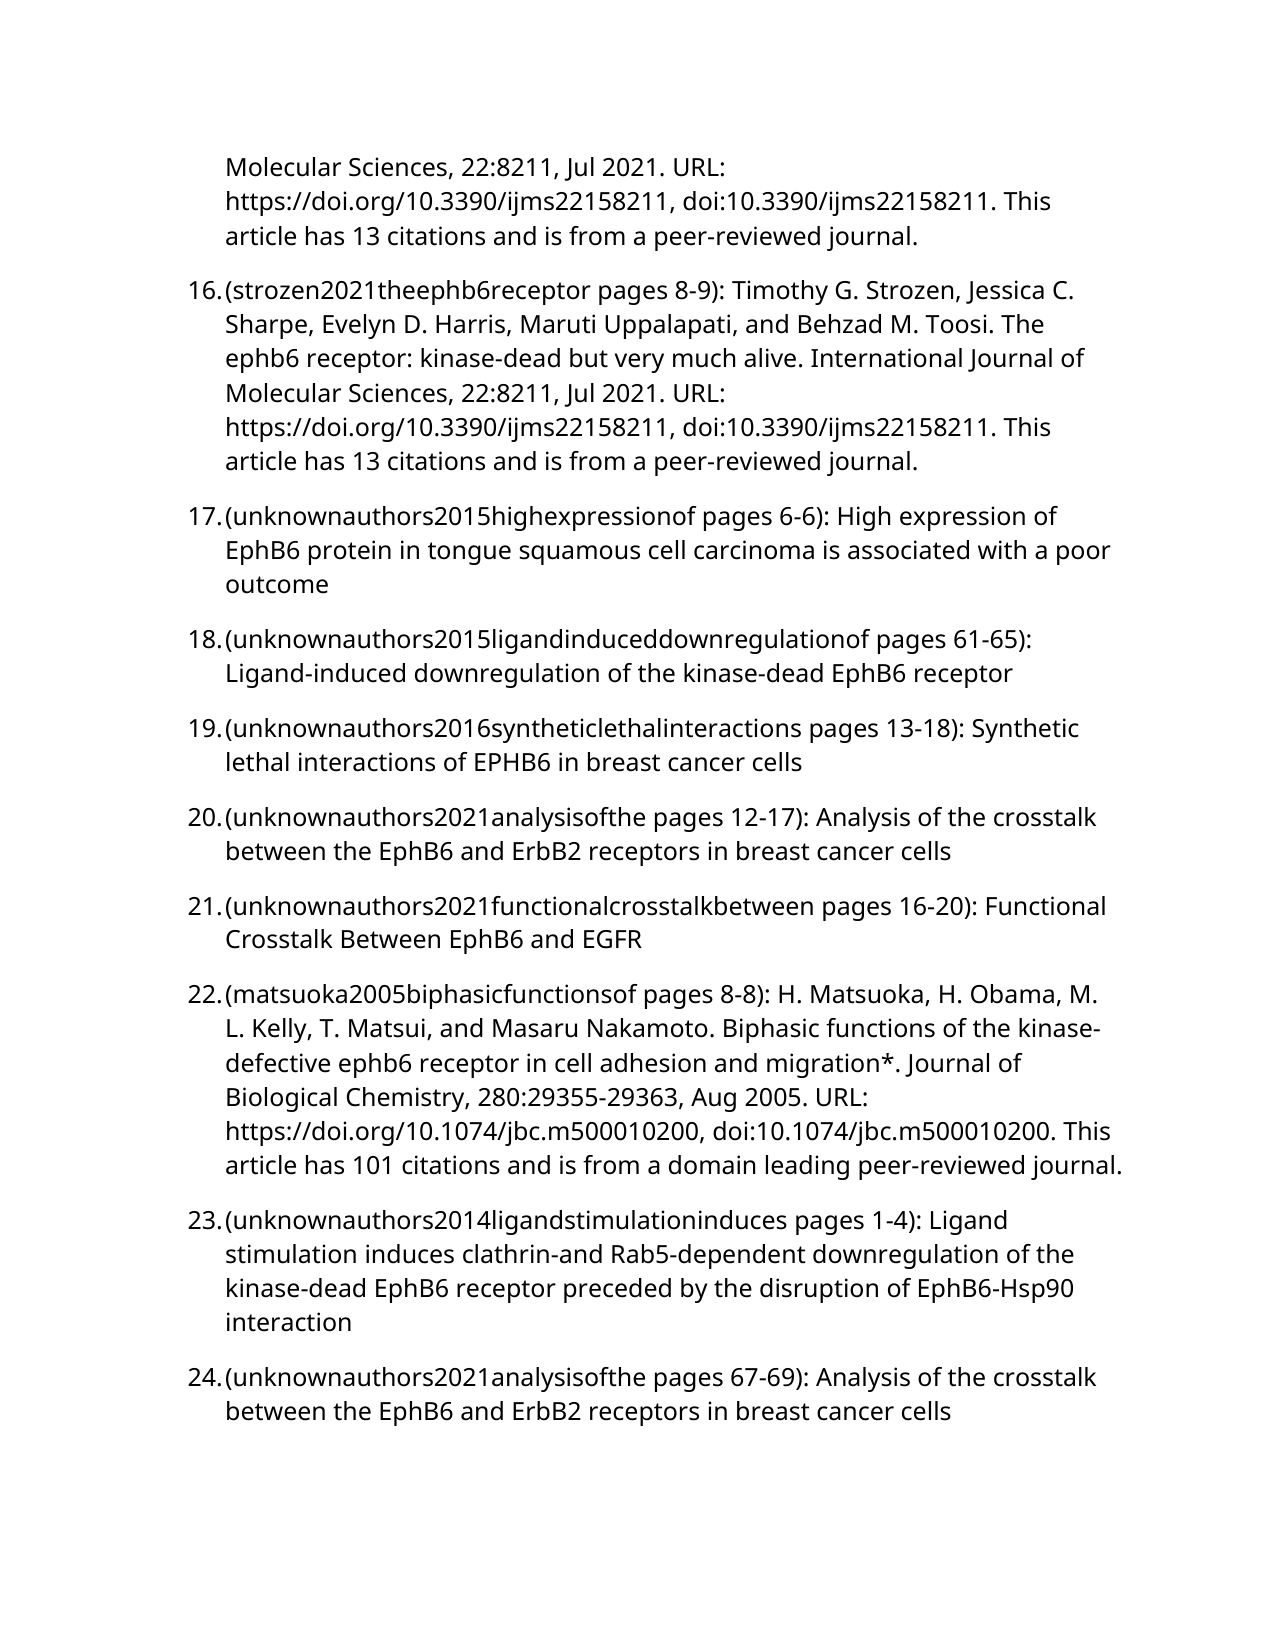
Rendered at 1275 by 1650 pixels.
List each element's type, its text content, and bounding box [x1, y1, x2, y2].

list (unknownauthors2014ligandstimulationinduces pages 1-4): Ligand stimulation induces clathrin-and Rab5-dependent downregulation of the kinase-dead EphB6 receptor preceded by the disruption of EphB6-Hsp90 interaction [187, 1202, 1125, 1338]
list (unknownauthors2021functionalcrosstalkbetween pages 16-20): Functional Crosstalk Between EphB6 and EGFR [187, 888, 1125, 956]
list (unknownauthors2015highexpressionof pages 6-6): High expression of EphB6 protein in tongue squamous cell carcinoma is associated with a poor outcome [187, 498, 1125, 600]
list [187, 150, 1125, 252]
list (unknownauthors2021analysisofthe pages 12-17): Analysis of the crosstalk between the EphB6 and ErbB2 receptors in breast cancer cells [187, 799, 1125, 867]
list (matsuoka2005biphasicfunctionsof pages 8-8): H. Matsuoka, H. Obama, M. L. Kelly, T. Matsui, and Masaru Nakamoto. Biphasic functions of the kinase-defective ephb6 receptor in cell adhesion and migration*. Journal of Biological Chemistry, 280:29355-29363, Aug 2005. URL: https://doi.org/10.1074/jbc.m500010200, doi:10.1074/jbc.m500010200. This article has 101 citations and is from a domain leading peer-reviewed journal. [187, 977, 1125, 1181]
list (strozen2021theephb6receptor pages 8-9): Timothy G. Strozen, Jessica C. Sharpe, Evelyn D. Harris, Maruti Uppalapati, and Behzad M. Toosi. The ephb6 receptor: kinase-dead but very much alive. International Journal of Molecular Sciences, 22:8211, Jul 2021. URL: https://doi.org/10.3390/ijms22158211, doi:10.3390/ijms22158211. This article has 13 citations and is from a peer-reviewed journal. [187, 273, 1125, 477]
list (unknownauthors2016syntheticlethalinteractions pages 13-18): Synthetic lethal interactions of EPHB6 in breast cancer cells [187, 710, 1125, 778]
list (unknownauthors2015ligandinduceddownregulationof pages 61-65): Ligand-induced downregulation of the kinase-dead EphB6 receptor [187, 621, 1125, 689]
list (unknownauthors2021analysisofthe pages 67-69): Analysis of the crosstalk between the EphB6 and ErbB2 receptors in breast cancer cells [187, 1359, 1125, 1427]
